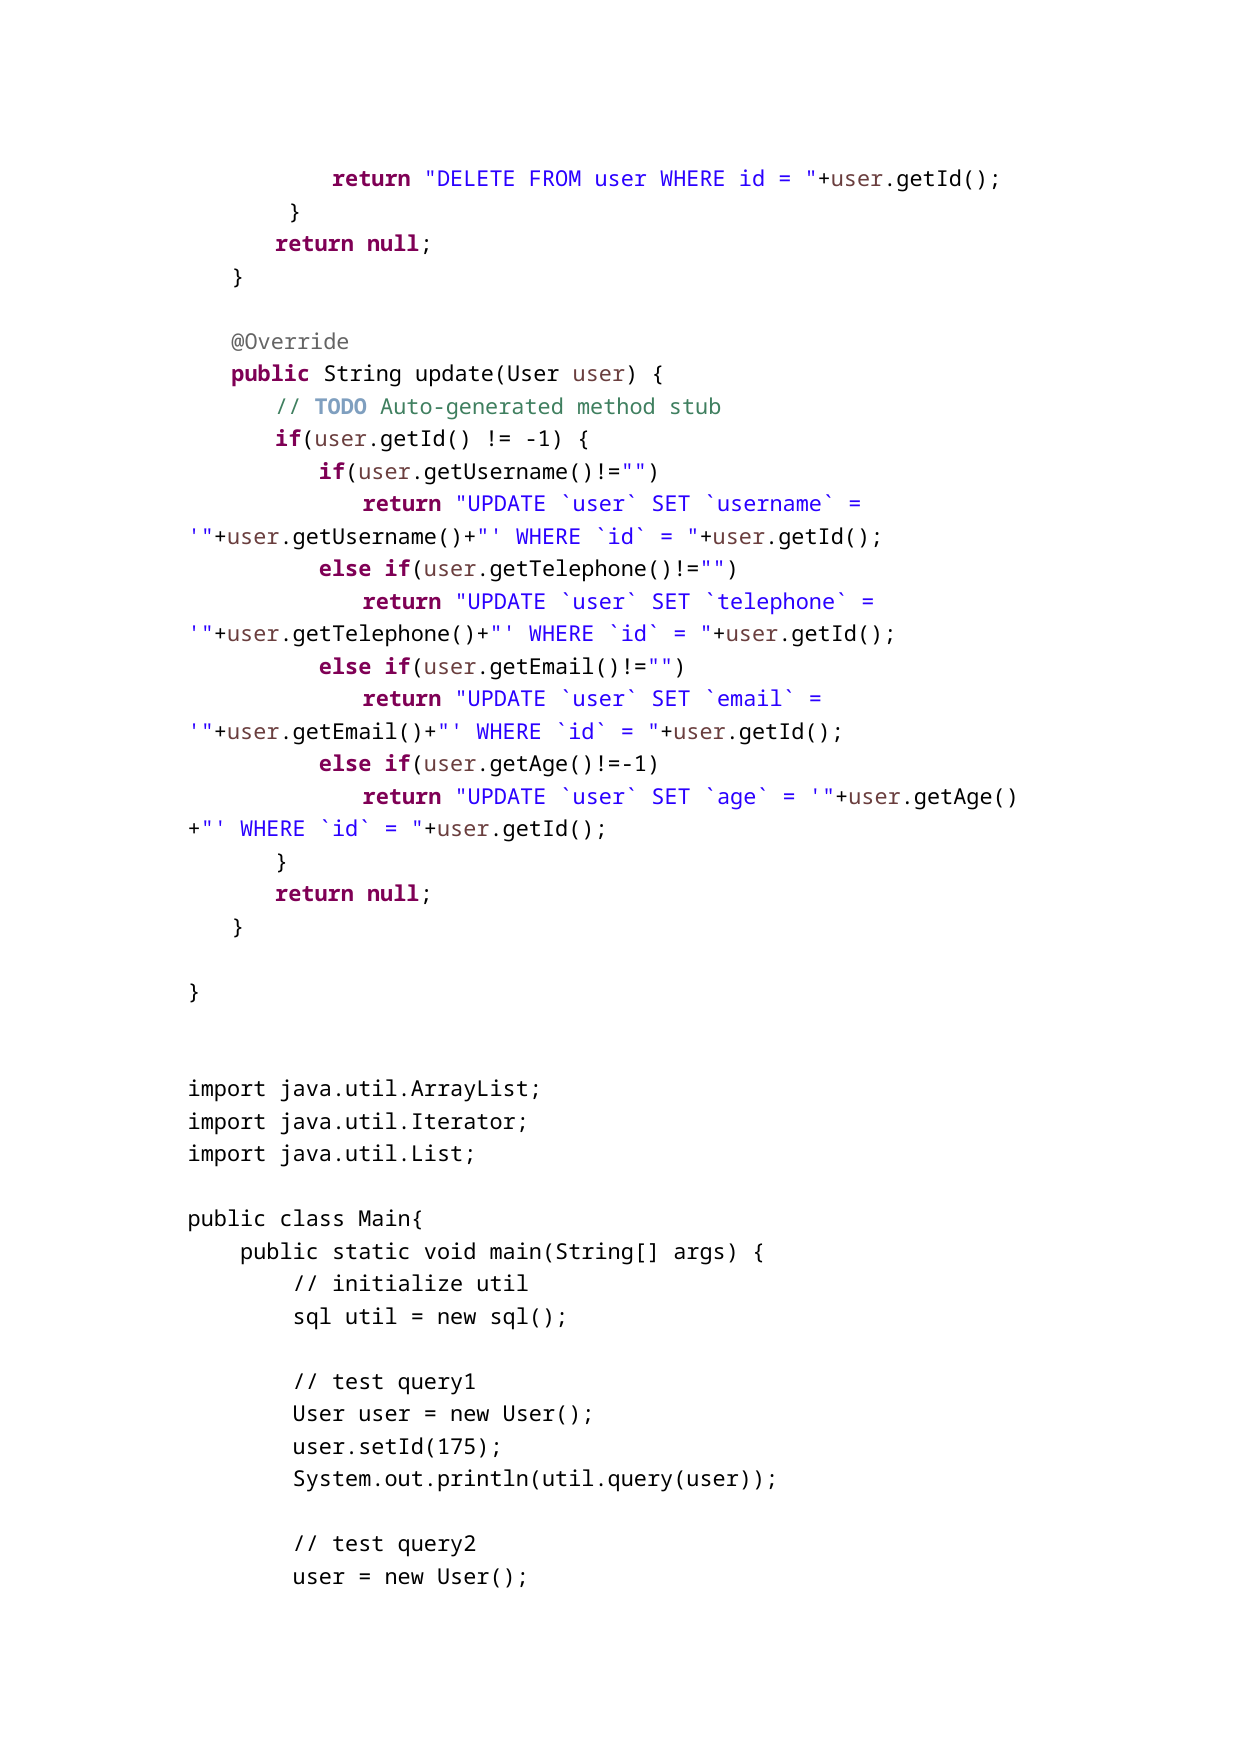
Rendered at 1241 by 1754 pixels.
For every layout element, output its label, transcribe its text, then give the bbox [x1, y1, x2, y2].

text // test query2 [187, 1527, 1053, 1559]
text return "UPDATE `user` SET `age` = '"+user.getAge()+"' WHERE `id` = "+user.getId(); [187, 779, 1053, 844]
text } [187, 844, 1053, 877]
text sql util = new sql(); [187, 1299, 1053, 1332]
text } [187, 974, 1053, 1007]
text import java.util.Iterator; [187, 1104, 1053, 1137]
text public static void main(String[] args) { [187, 1234, 1053, 1267]
text else if(user.getTelephone()!="") [187, 552, 1053, 584]
text } [187, 259, 1053, 292]
text System.out.println(util.query(user)); [187, 1462, 1053, 1494]
text user.setId(175); [187, 1429, 1053, 1462]
text import java.util.ArrayList; [187, 1072, 1053, 1104]
text public String update(User user) { [187, 357, 1053, 389]
text } [187, 194, 1053, 227]
text // TODO Auto-generated method stub [187, 389, 1053, 422]
text return "UPDATE `user` SET `email` = '"+user.getEmail()+"' WHERE `id` = "+user.getId(); [187, 682, 1053, 747]
text @Override [187, 324, 1053, 357]
text return null; [187, 877, 1053, 909]
text return "UPDATE `user` SET `telephone` = '"+user.getTelephone()+"' WHERE `id` = "+user.getId(); [187, 584, 1053, 649]
text if(user.getUsername()!="") [187, 454, 1053, 487]
text return "UPDATE `user` SET `username` = '"+user.getUsername()+"' WHERE `id` = "+user.getId(); [187, 487, 1053, 552]
text import java.util.List; [187, 1137, 1053, 1169]
text else if(user.getEmail()!="") [187, 649, 1053, 682]
text User user = new User(); [187, 1397, 1053, 1429]
text user = new User(); [187, 1559, 1053, 1592]
text // test query1 [187, 1364, 1053, 1397]
text } [187, 909, 1053, 942]
text // initialize util [187, 1267, 1053, 1299]
text else if(user.getAge()!=-1) [187, 747, 1053, 779]
text public class Main{ [187, 1202, 1053, 1234]
text return null; [187, 227, 1053, 259]
text return "DELETE FROM user WHERE id = "+user.getId(); [187, 162, 1053, 194]
text if(user.getId() != -1) { [187, 422, 1053, 454]
